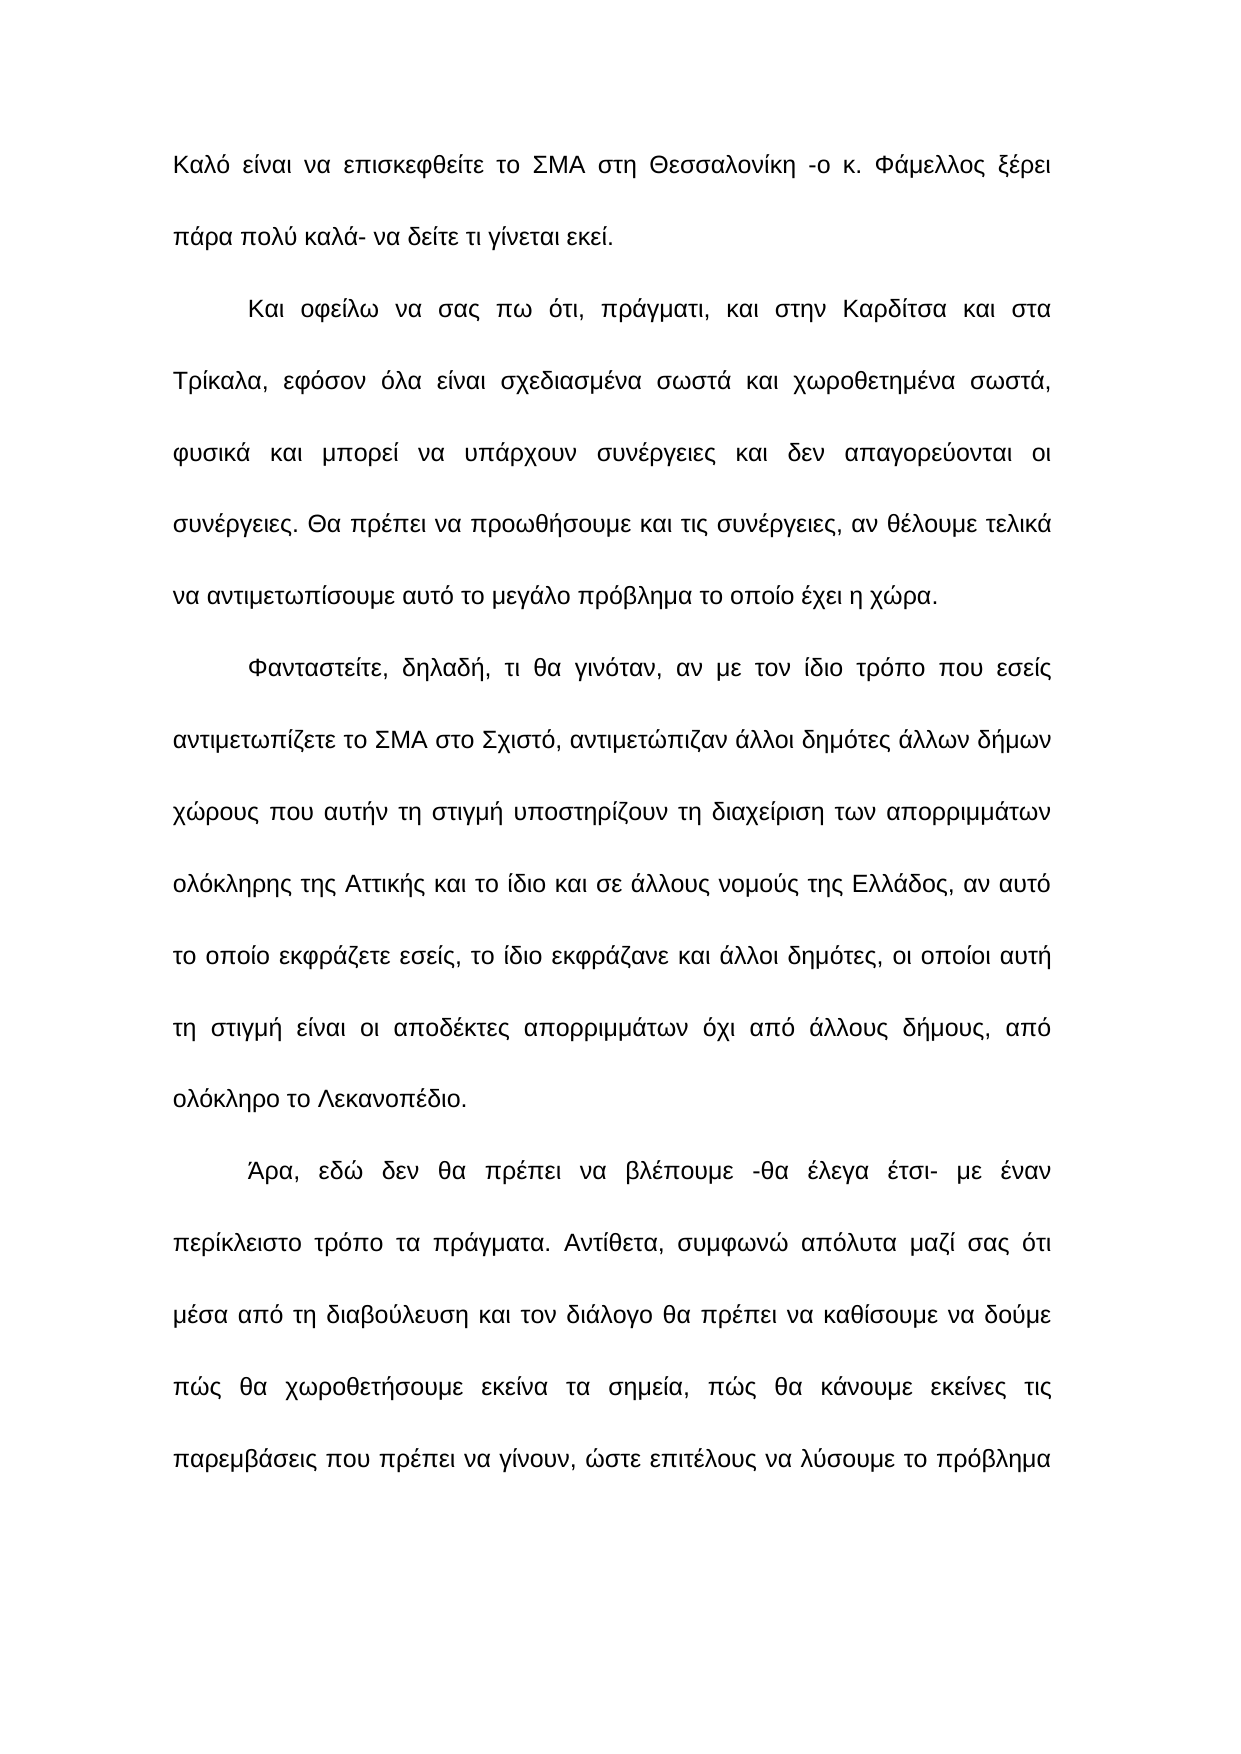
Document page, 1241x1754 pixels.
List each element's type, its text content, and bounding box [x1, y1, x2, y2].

text Φανταστείτε, δηλαδή, τι θα γινόταν, αν με τον ίδιο τρόπο που εσείς αντιμετωπίζετε το ΣΜΑ στο Σχιστό, αντιμετώπιζαν άλλοι δημότες άλλων δήμων χώρους που αυτήν τη στιγμή υποστηρίζουν τη διαχείριση των απορριμμάτων ολόκληρης της Αττικής και το ίδιο και σε άλλους νομούς της Ελλάδος, αν αυτό το οποίο εκφράζετε εσείς, το ίδιο εκφράζανε και άλλοι δημότες, οι οποίοι αυτή τη στιγμή είναι οι αποδέκτες απορριμμάτων όχι από άλλους δήμους, από ολόκληρο το Λεκανοπέδιο. [173, 653, 1053, 1113]
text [173, 1156, 1053, 1472]
text Και οφείλω να σας πω ότι, πράγματι, και στην Καρδίτσα και στα Τρίκαλα, εφόσον όλα είναι σχεδιασμένα σωστά και χωροθετημένα σωστά, φυσικά και μπορεί να υπάρχουν συνέργειες και δεν απαγορεύονται οι συνέργειες. Θα πρέπει να προωθήσουμε και τις συνέργειες, αν θέλουμε τελικά να αντιμετωπίσουμε αυτό το μεγάλο πρόβλημα το οποίο έχει η χώρα. [173, 294, 1053, 610]
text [173, 150, 1053, 251]
